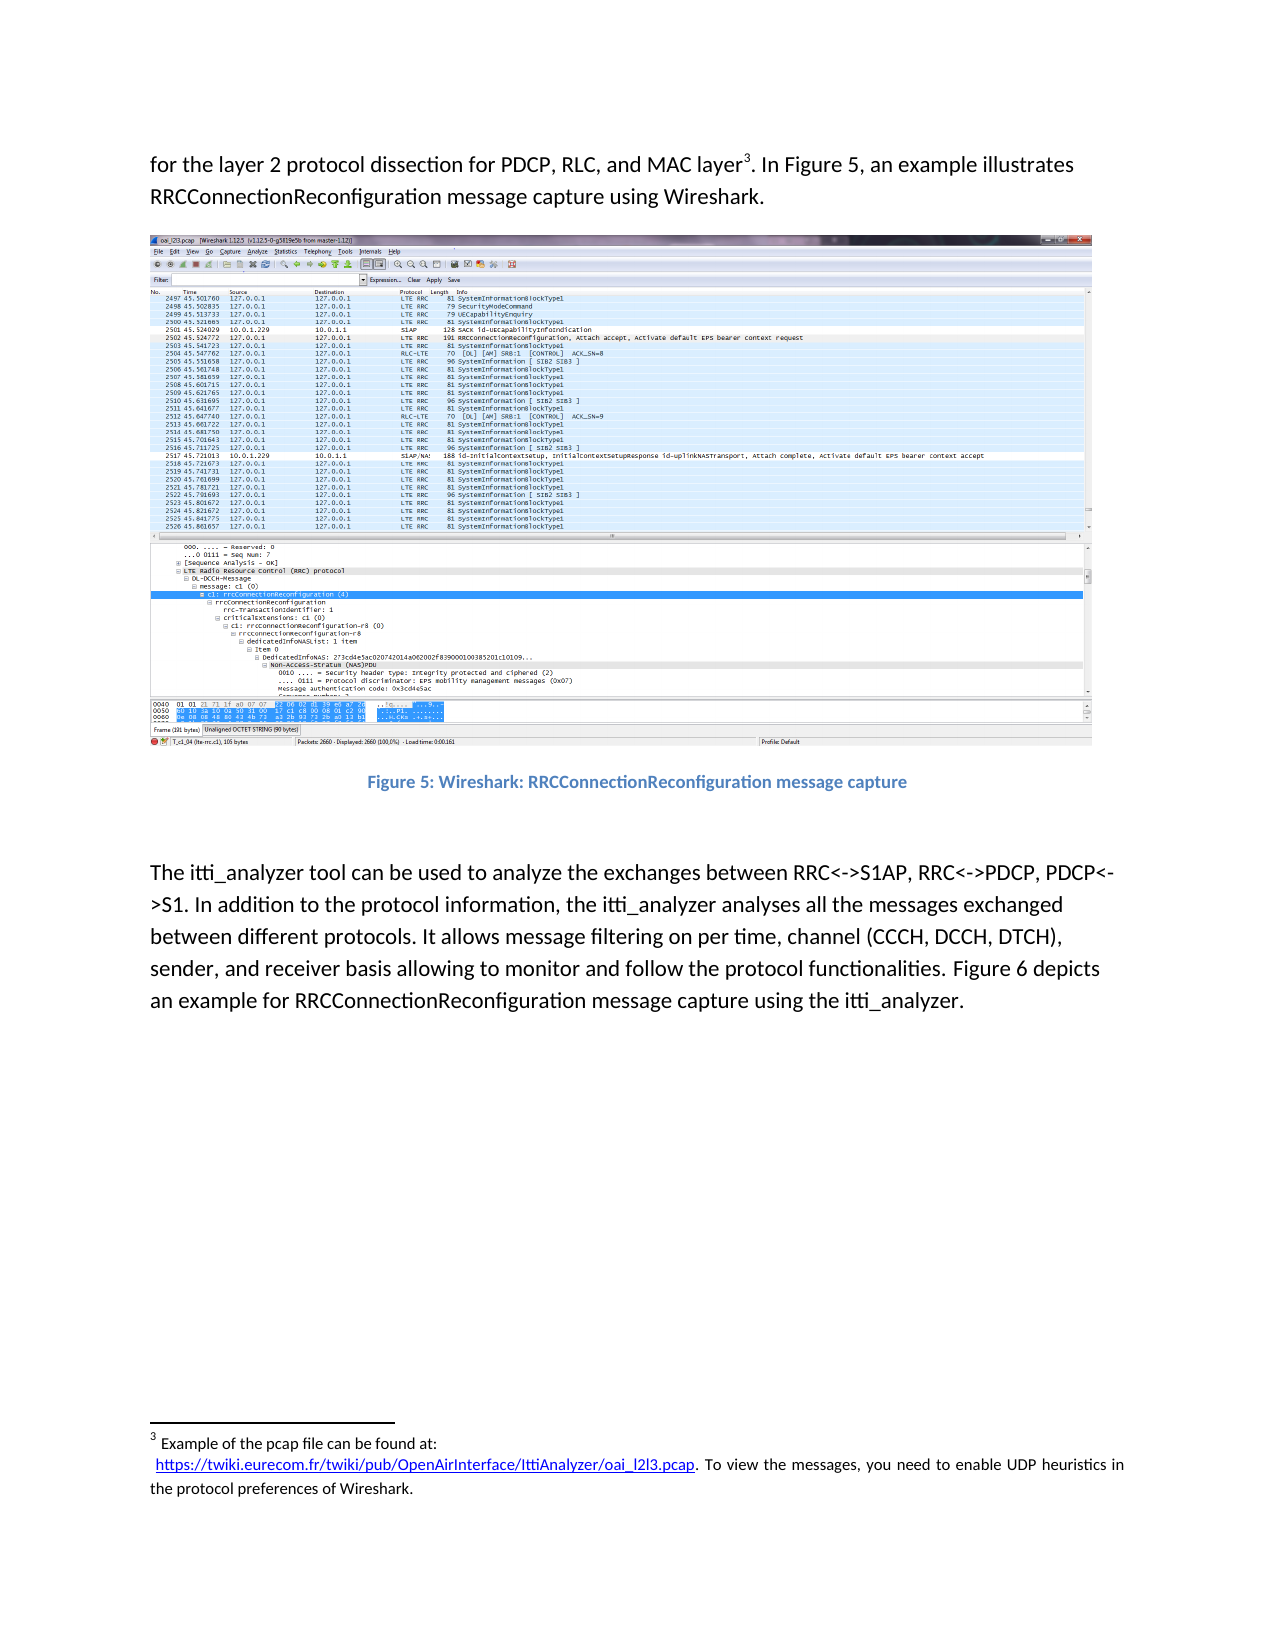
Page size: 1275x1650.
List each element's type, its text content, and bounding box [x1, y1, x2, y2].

picture [150, 235, 1092, 746]
text The itti_analyzer tool can be used to analyze the exchanges between RRC<->S1AP, RRC<->PDCP, PDCP<->S1. In addition to the protocol information, the itti_analyzer analyses all the messages exchanged between different protocols. It allows message filtering on per time, channel (CCCH, DCCH, DTCH), sender, and receiver basis allowing to monitor and follow the protocol functionalities. Figure 6 depicts an example for RRCConnectionReconfiguration message capture using the itti_analyzer. [150, 858, 1125, 1014]
text Figure 5: Wireshark: RRCConnectionReconfiguration message capture [150, 770, 1125, 793]
